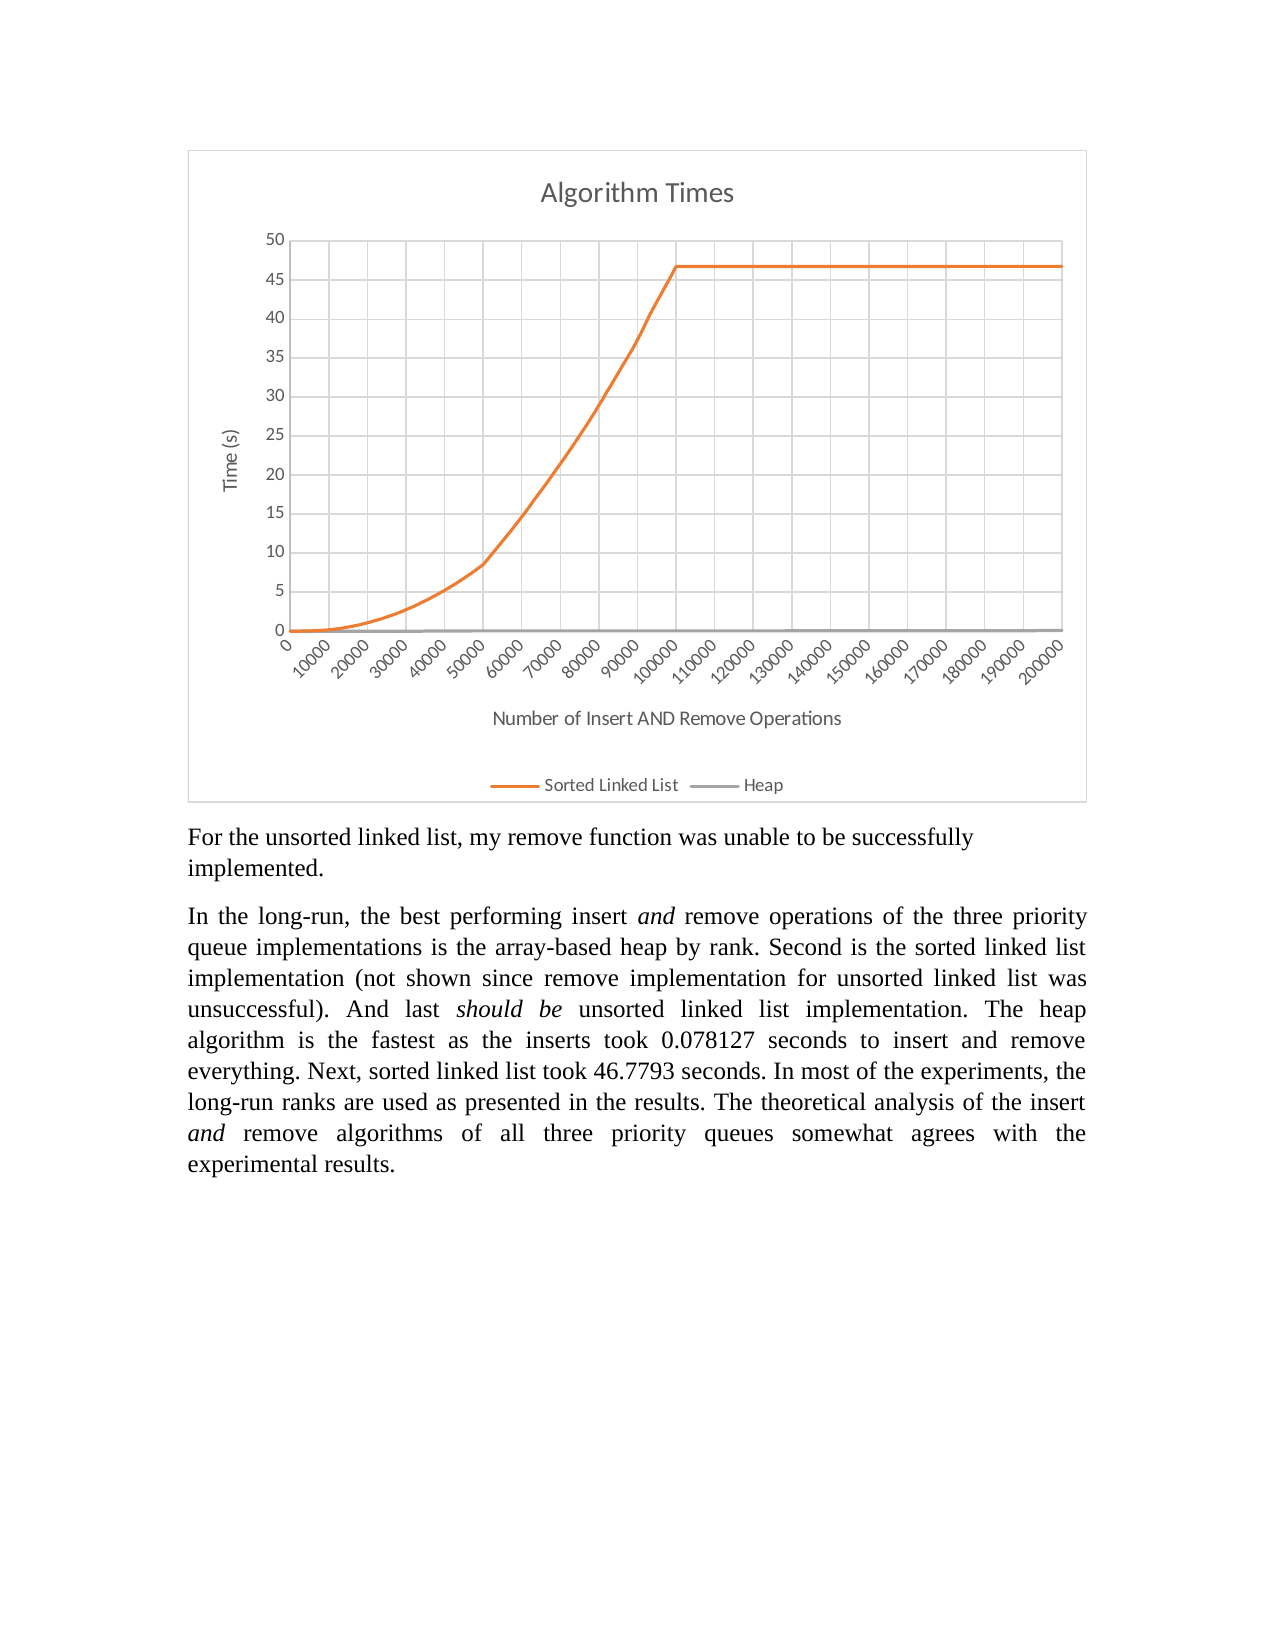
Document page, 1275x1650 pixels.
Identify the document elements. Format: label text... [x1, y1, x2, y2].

text For the unsorted linked list, my remove function was unable to be successfully implemented. [187, 822, 1087, 882]
text In the long-run, the best performing insert and remove operations of the three priority queue implementations is the array-based heap by rank. Second is the sorted linked list implementation (not shown since remove implementation for unsorted linked list was unsuccessful). And last should be unsorted linked list implementation. The heap algorithm is the fastest as the inserts took 0.078127 seconds to insert and remove everything. Next, sorted linked list took 46.7793 seconds. In most of the experiments, the long-run ranks are used as presented in the results. The theoretical analysis of the insert and remove algorithms of all three priority queues somewhat agrees with the experimental results. [187, 901, 1087, 1178]
